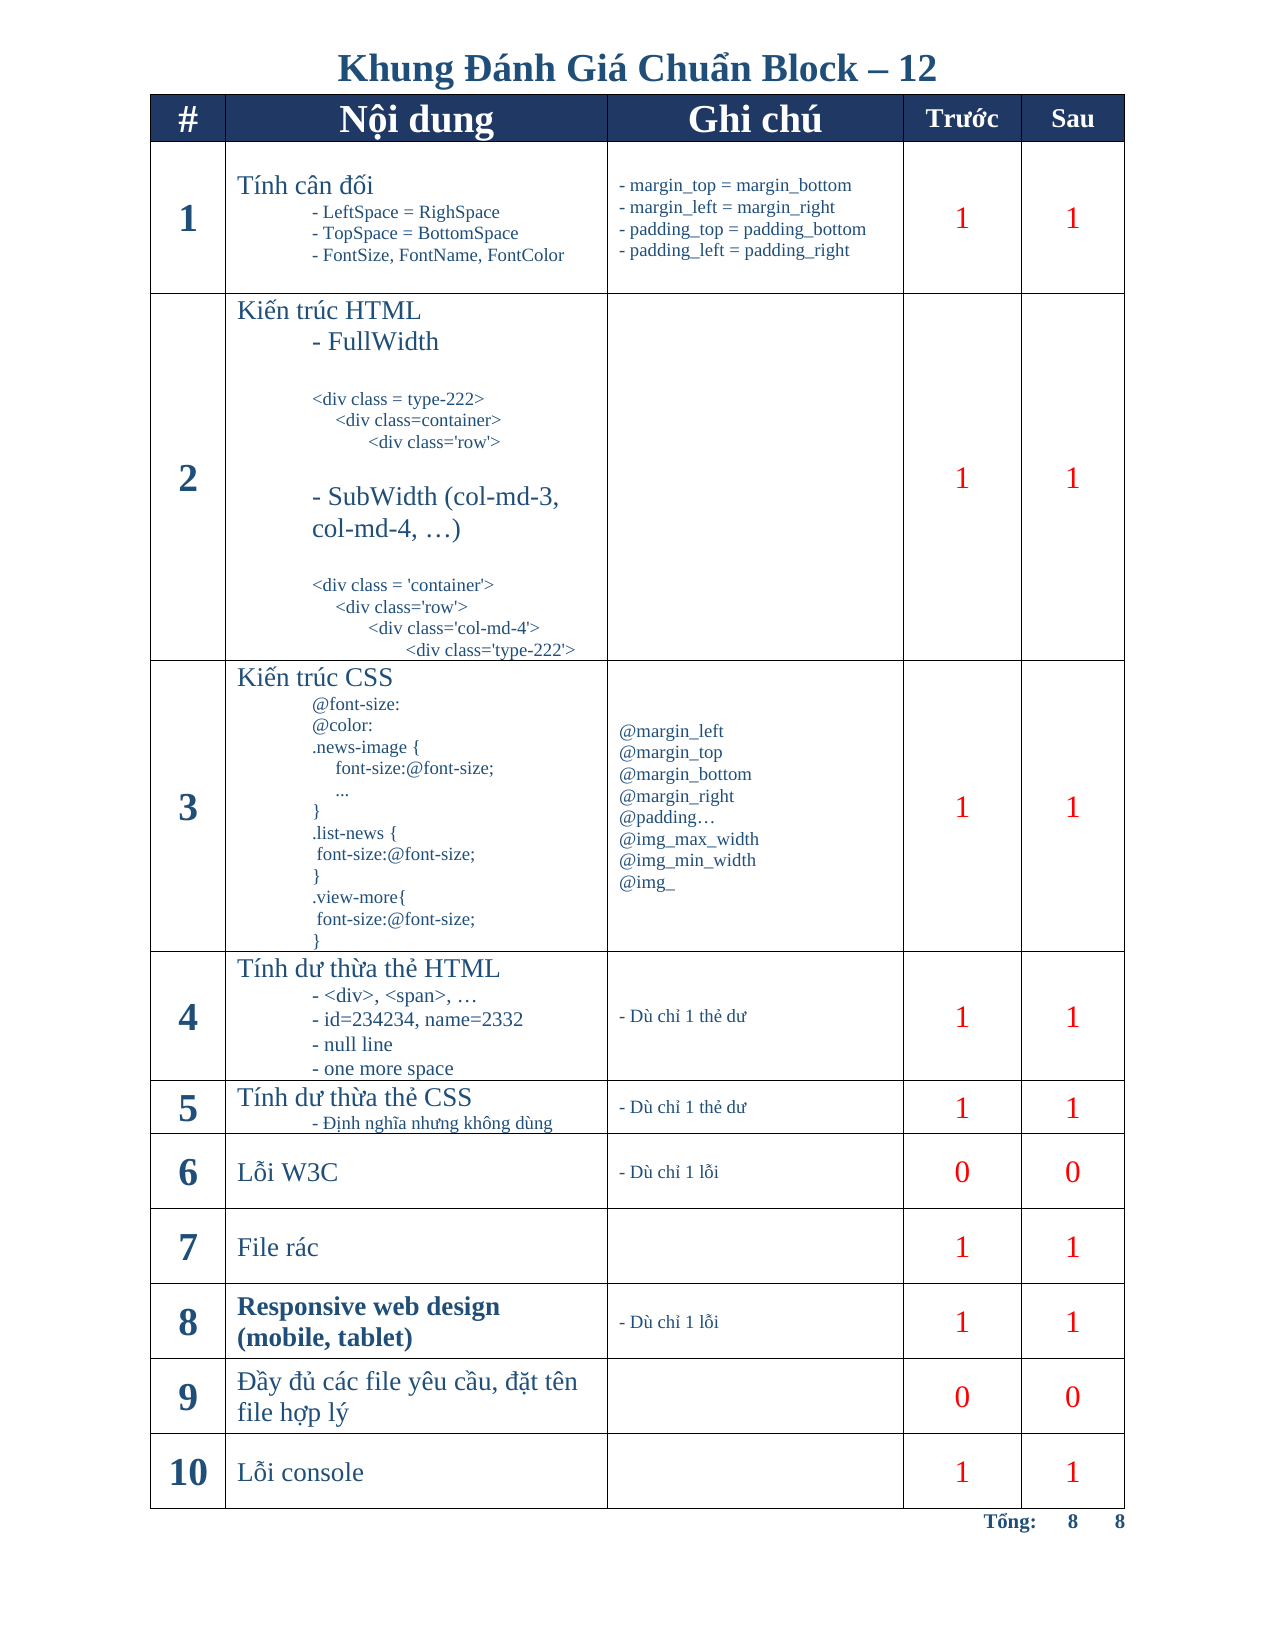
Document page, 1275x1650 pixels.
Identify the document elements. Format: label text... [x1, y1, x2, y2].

table_cell 1 [1022, 1209, 1124, 1283]
table_header Sau [1022, 95, 1124, 141]
table_cell [608, 1434, 903, 1508]
table_cell 4 [151, 952, 225, 1079]
table_cell - Dù chỉ 1 thẻ dư [608, 952, 903, 1079]
table_cell - Dù chỉ 1 thẻ dư [608, 1081, 903, 1133]
table_cell Responsive web design (mobile, tablet) [226, 1284, 607, 1358]
table_cell - Dù chỉ 1 lỗi [608, 1134, 903, 1208]
table_cell [608, 294, 903, 660]
table_cell 0 [904, 1134, 1021, 1208]
subtitle Khung Đánh Giá Chuẩn Block – 12 [150, 45, 1125, 90]
table_cell 1 [151, 142, 225, 293]
table_cell - margin_top = margin_bottom - margin_left = margin_right - padding_top = padding_bottom - padding_left = padding_right [608, 142, 903, 293]
table_cell 1 [1022, 142, 1124, 293]
table_cell 7 [151, 1209, 225, 1283]
table_cell 0 [1022, 1359, 1124, 1433]
table_cell 3 [151, 661, 225, 951]
table_cell Tính dư thừa thẻ HTML - <div>, <span>, … - id=234234, name=2332 - null line - one more space [226, 952, 607, 1079]
table_cell @margin_left @margin_top @margin_bottom @margin_right @padding… @img_max_width @img_min_width @img_ [608, 661, 903, 951]
table_cell 6 [151, 1134, 225, 1208]
table_header Trước [904, 95, 1021, 141]
table_cell Tính dư thừa thẻ CSS - Định nghĩa nhưng không dùng [226, 1081, 607, 1133]
table_cell 1 [1022, 1284, 1124, 1358]
table_cell [608, 1209, 903, 1283]
table_cell 1 [904, 1209, 1021, 1283]
table_cell 1 [904, 1434, 1021, 1508]
table_header # [151, 95, 225, 141]
table_cell 1 [904, 142, 1021, 293]
table_cell 1 [904, 952, 1021, 1079]
table_cell 9 [151, 1359, 225, 1433]
table_cell 1 [1022, 661, 1124, 951]
table_cell 1 [904, 1081, 1021, 1133]
table_cell 1 [904, 1284, 1021, 1358]
table_cell Đầy đủ các file yêu cầu, đặt tên file hợp lý [226, 1359, 607, 1433]
table_cell 10 [151, 1434, 225, 1508]
table_header Ghi chú [608, 95, 903, 141]
text Tổng: 8 8 [150, 1509, 1125, 1533]
table_cell File rác [226, 1209, 607, 1283]
table_cell 1 [1022, 1434, 1124, 1508]
table_cell Kiến trúc HTML - FullWidth <div class = type-222> <div class=container> <div class='row'> - SubWidth (col-md-3, col-md-4, …) <div class = 'container'> <div class='row'> <div class='col-md-4'> <div class='type-222'> [226, 294, 607, 660]
table_cell 1 [1022, 1081, 1124, 1133]
table_cell 1 [1022, 952, 1124, 1079]
table_cell Lỗi console [226, 1434, 607, 1508]
table_cell 1 [1022, 294, 1124, 660]
table_cell 1 [904, 294, 1021, 660]
table_cell [608, 1359, 903, 1433]
table_cell 0 [1022, 1134, 1124, 1208]
table_cell - Dù chỉ 1 lỗi [608, 1284, 903, 1358]
table_cell 5 [151, 1081, 225, 1133]
table_cell 8 [151, 1284, 225, 1358]
table_cell 2 [151, 294, 225, 660]
table_cell 0 [904, 1359, 1021, 1433]
table_cell Lỗi W3C [226, 1134, 607, 1208]
table_cell Tính cân đối - LeftSpace = RighSpace - TopSpace = BottomSpace - FontSize, FontName, FontColor [226, 142, 607, 293]
table_cell 1 [904, 661, 1021, 951]
table_header Nội dung [226, 95, 607, 141]
table_cell Kiến trúc CSS @font-size: @color: .news-image { font-size:@font-size; ... } .list-news { font-size:@font-size; } .view-more{ font-size:@font-size; } [226, 661, 607, 951]
